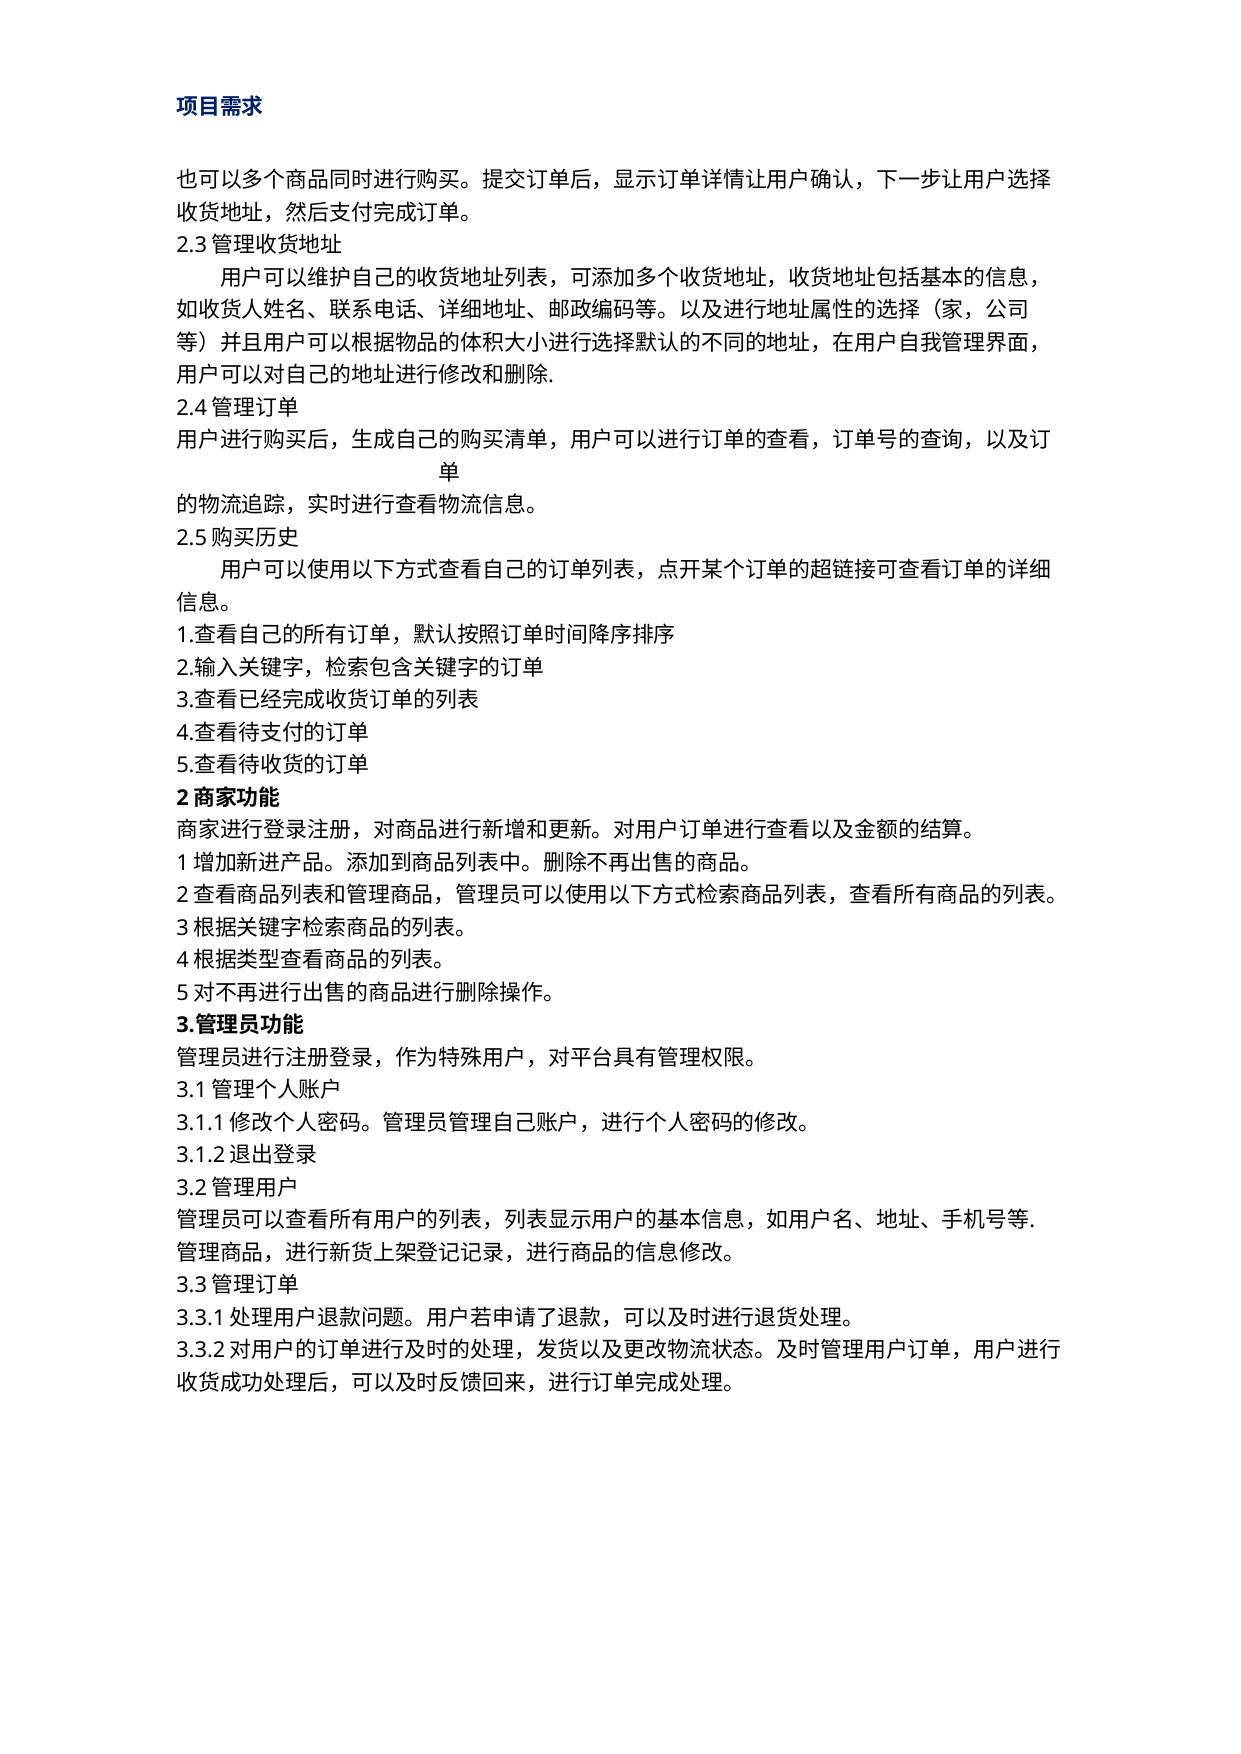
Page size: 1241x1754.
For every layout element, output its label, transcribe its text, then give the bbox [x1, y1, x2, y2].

list 的物流追踪，实时进行查看物流信息。 [176, 487, 1064, 519]
text 5.查看待收货的订单 [176, 747, 1064, 779]
text 3.3管理订单 [176, 1267, 1064, 1299]
text 4.查看待支付的订单 [176, 714, 1064, 747]
text 2查看商品列表和管理商品，管理员可以使用以下方式检索商品列表，查看所有商品的列表。 [176, 877, 1064, 909]
list 2.5购买历史 [176, 519, 1064, 552]
text 3.1管理个人账户 [176, 1072, 1064, 1104]
text 2.输入关键字，检索包含关键字的订单 [176, 649, 1064, 682]
list 用户进行购买后，生成自己的购买清单，用户可以进行订单的查看，订单号的查询，以及订单 [176, 422, 1064, 487]
text 4根据类型查看商品的列表。 [176, 942, 1064, 974]
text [176, 162, 1064, 227]
text 管理员可以查看所有用户的列表，列表显示用户的基本信息，如用户名、地址、手机号等. [176, 1202, 1064, 1234]
text 用户可以使用以下方式查看自己的订单列表，点开某个订单的超链接可查看订单的详细信息。 [176, 552, 1064, 617]
text 3.3.1处理用户退款问题。用户若申请了退款，可以及时进行退货处理。 [176, 1299, 1064, 1332]
text 3.1.1修改个人密码。管理员管理自己账户，进行个人密码的修改。 [176, 1104, 1064, 1137]
text 2.3管理收货地址 [176, 227, 1064, 259]
text 管理商品，进行新货上架登记记录，进行商品的信息修改。 [176, 1234, 1064, 1267]
text 3.2管理用户 [176, 1169, 1064, 1202]
text 管理员进行注册登录，作为特殊用户，对平台具有管理权限。 [176, 1039, 1064, 1072]
text 2商家功能 [176, 779, 1064, 812]
text 3.3.2对用户的订单进行及时的处理，发货以及更改物流状态。及时管理用户订单，用户进行收货成功处理后，可以及时反馈回来，进行订单完成处理。 [176, 1332, 1064, 1397]
text 1增加新进产品。添加到商品列表中。删除不再出售的商品。 [176, 844, 1064, 877]
text 3根据关键字检索商品的列表。 [176, 909, 1064, 942]
text 3.管理员功能 [176, 1007, 1064, 1039]
text 3.1.2退出登录 [176, 1137, 1064, 1169]
text 用户可以维护自己的收货地址列表，可添加多个收货地址，收货地址包括基本的信息，如收货人姓名、联系电话、详细地址、邮政编码等。以及进行地址属性的选择（家，公司等）并且用户可以根据物品的体积大小进行选择默认的不同的地址，在用户自我管理界面，用户可以对自己的地址进行修改和删除. [176, 259, 1064, 389]
text 5对不再进行出售的商品进行删除操作。 [176, 974, 1064, 1007]
text 2.4管理订单 [176, 389, 1064, 422]
text 3.查看已经完成收货订单的列表 [176, 682, 1064, 714]
text 商家进行登录注册，对商品进行新增和更新。对用户订单进行查看以及金额的结算。 [176, 812, 1064, 844]
text 1.查看自己的所有订单，默认按照订单时间降序排序 [176, 617, 1064, 649]
